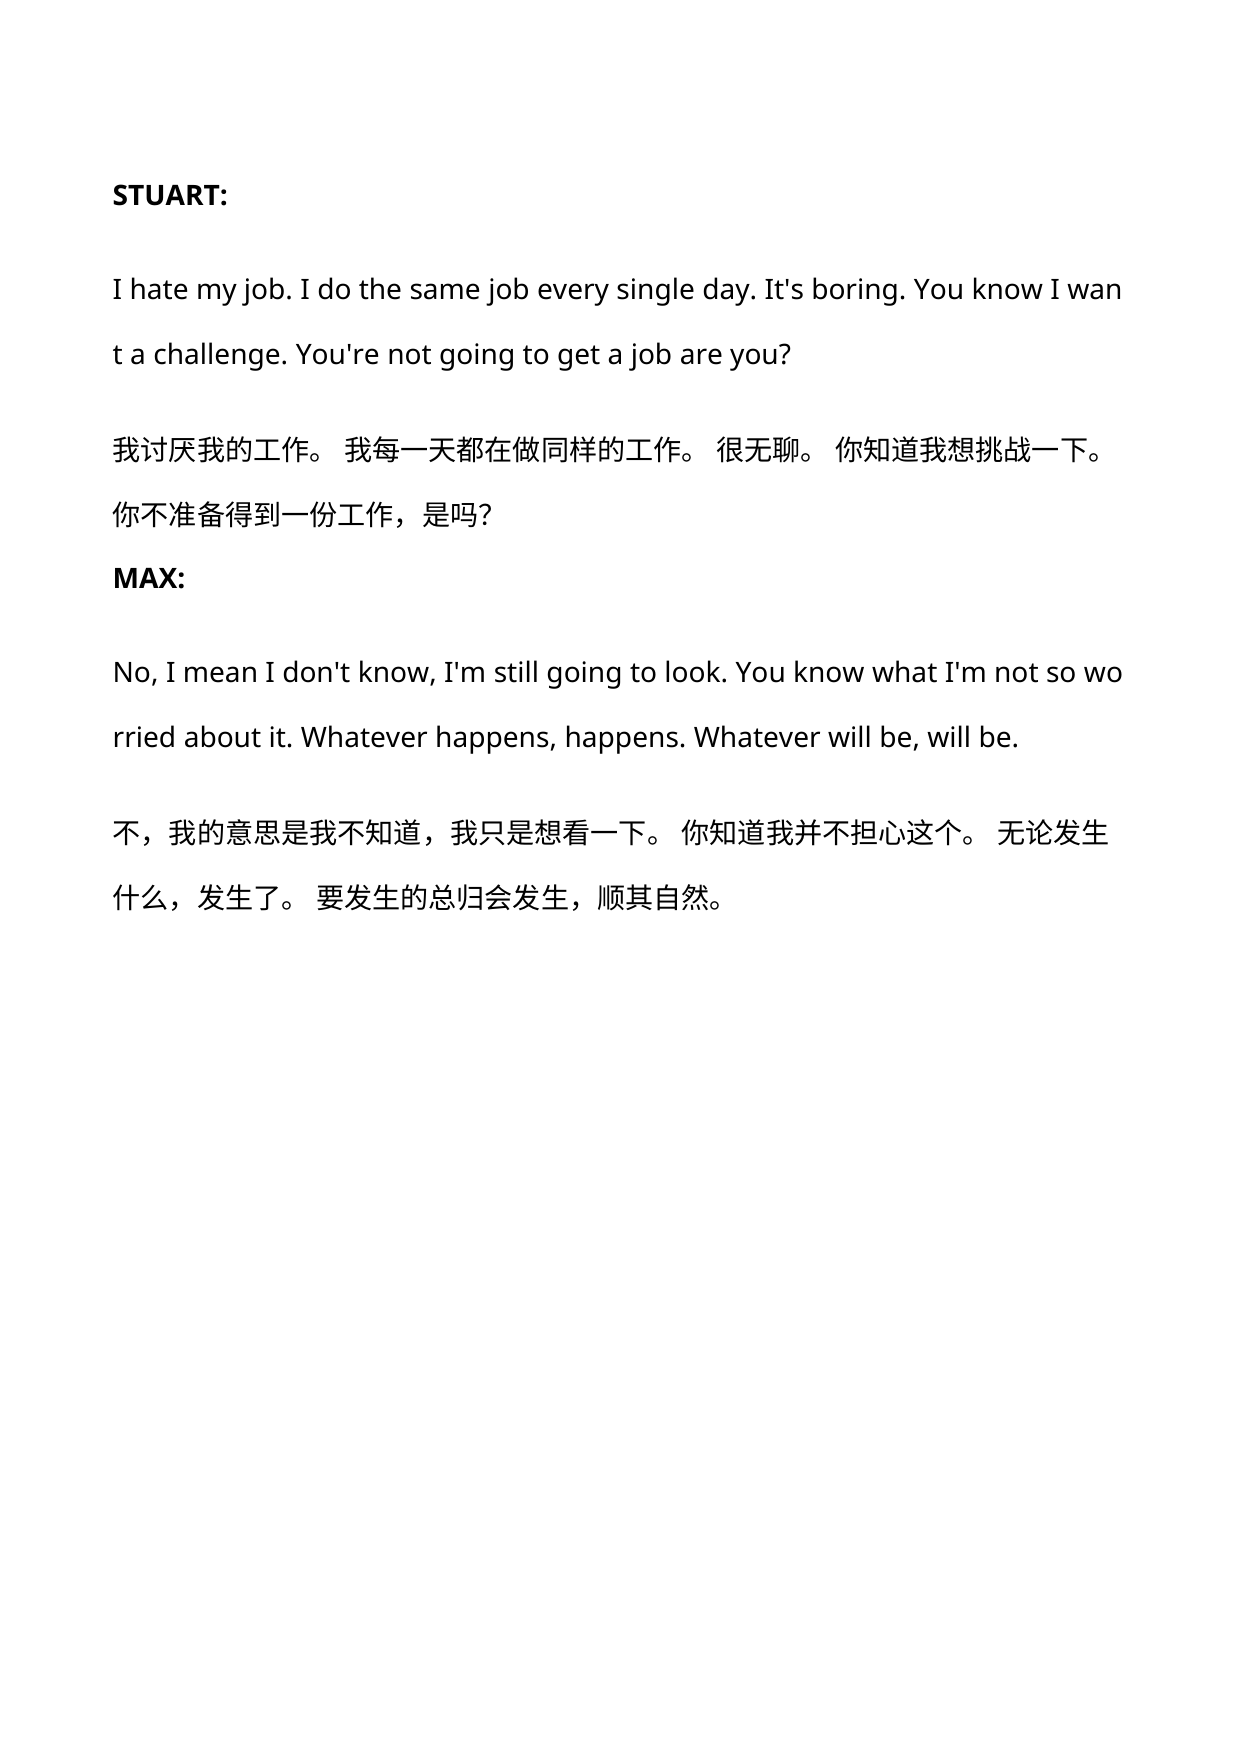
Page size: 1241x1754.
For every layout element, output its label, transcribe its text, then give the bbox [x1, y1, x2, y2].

text No, I mean I don't know, I'm still going to look. You know what I'm not so worried about it. Whatever happens, happens. Whatever will be, will be. [112, 639, 1128, 769]
text I hate my job. I do the same job every single day. It's boring. You know I want a challenge. You're not going to get a job are you? [112, 256, 1128, 386]
text STUART: [112, 162, 1128, 227]
text 我讨厌我的工作。 我每一天都在做同样的工作。 很无聊。 你知道我想挑战一下。 你不准备得到一份工作，是吗？ [112, 415, 1128, 545]
text MAX: [112, 545, 1128, 610]
text 不，我的意思是我不知道，我只是想看一下。 你知道我并不担心这个。 无论发生什么，发生了。 要发生的总归会发生，顺其自然。 [112, 799, 1128, 929]
